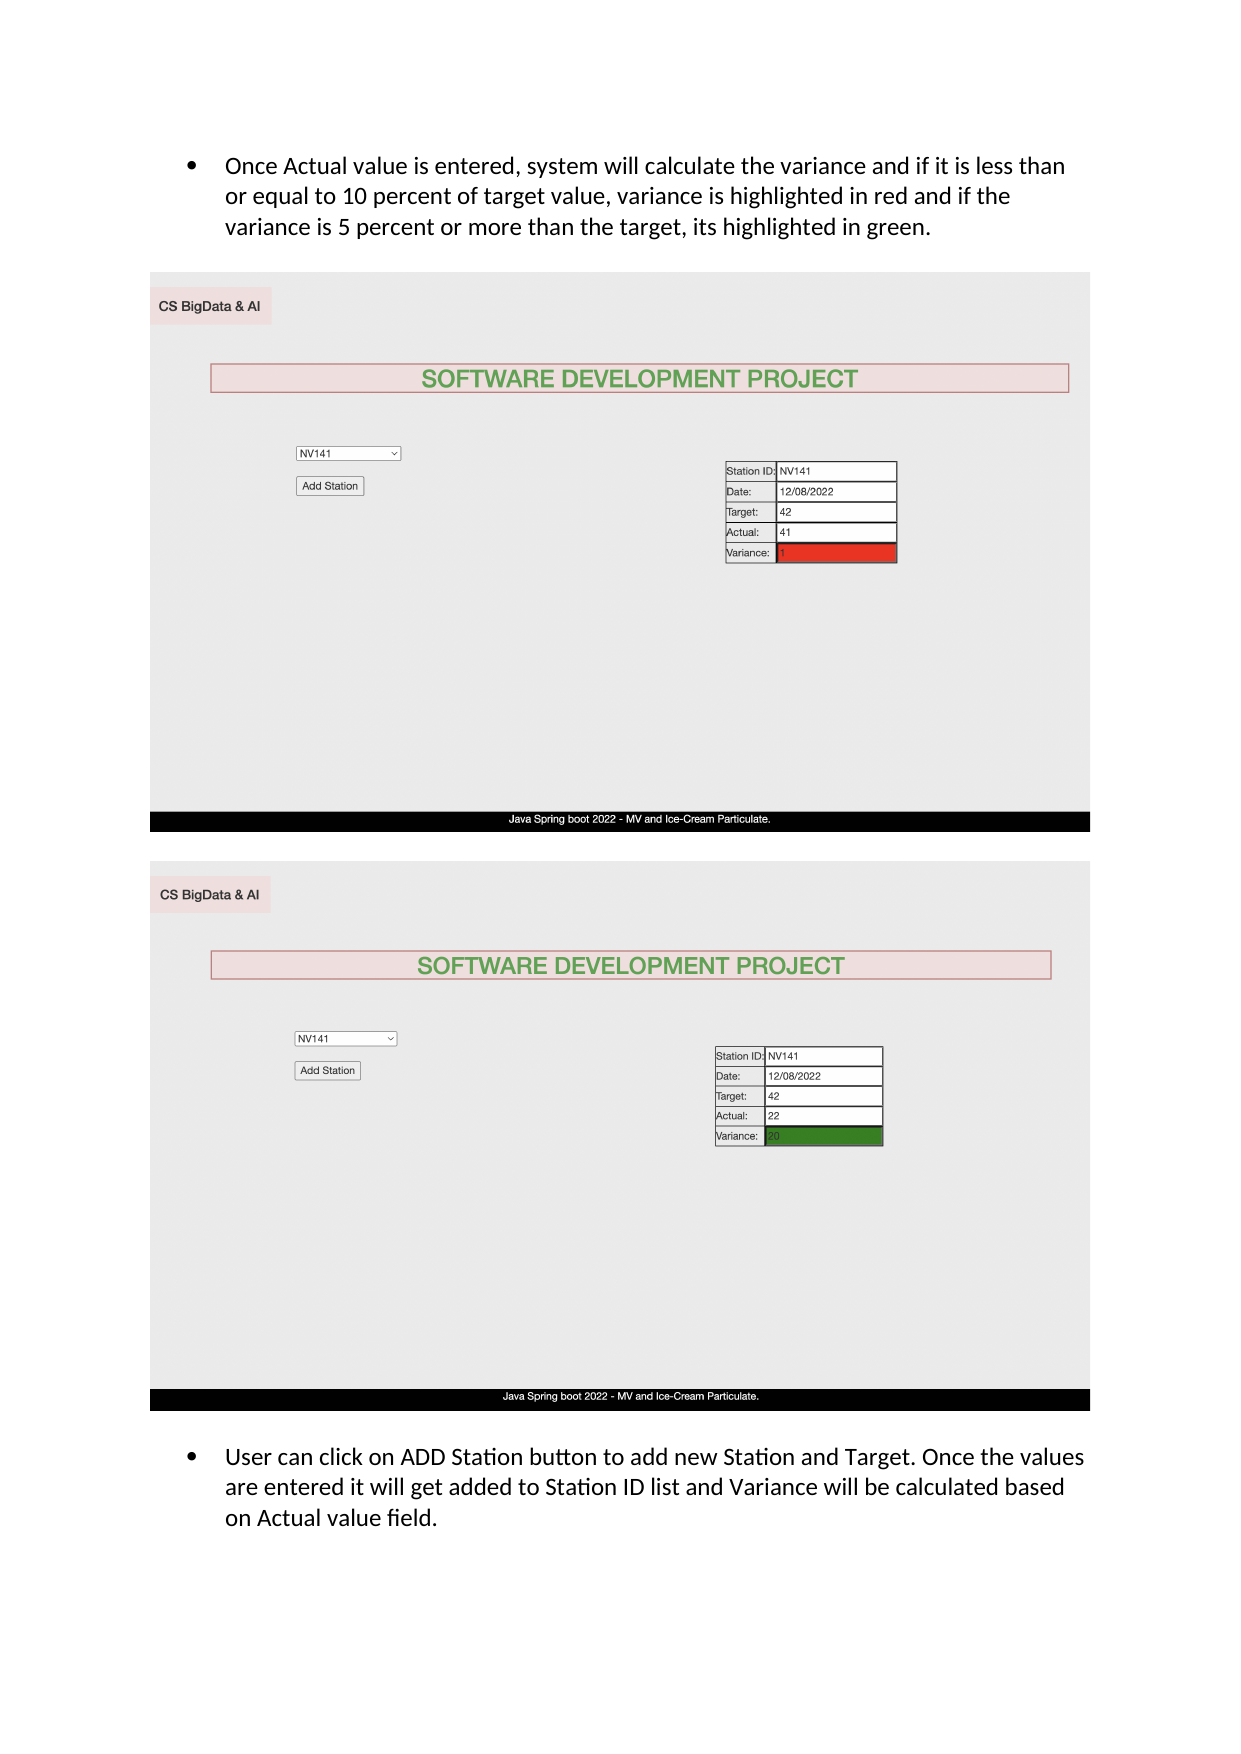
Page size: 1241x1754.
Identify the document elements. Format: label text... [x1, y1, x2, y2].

list User can click on ADD Station button to add new Station and Target. Once the values are entered it will get added to Station ID list and Variance will be calculated based on Actual value field. [187, 1441, 1090, 1533]
picture [150, 861, 1091, 1411]
picture [150, 272, 1091, 832]
list Once Actual value is entered, system will calculate the variance and if it is less than or equal to 10 percent of target value, variance is highlighted in red and if the variance is 5 percent or more than the target, its highlighted in green. [187, 150, 1090, 242]
